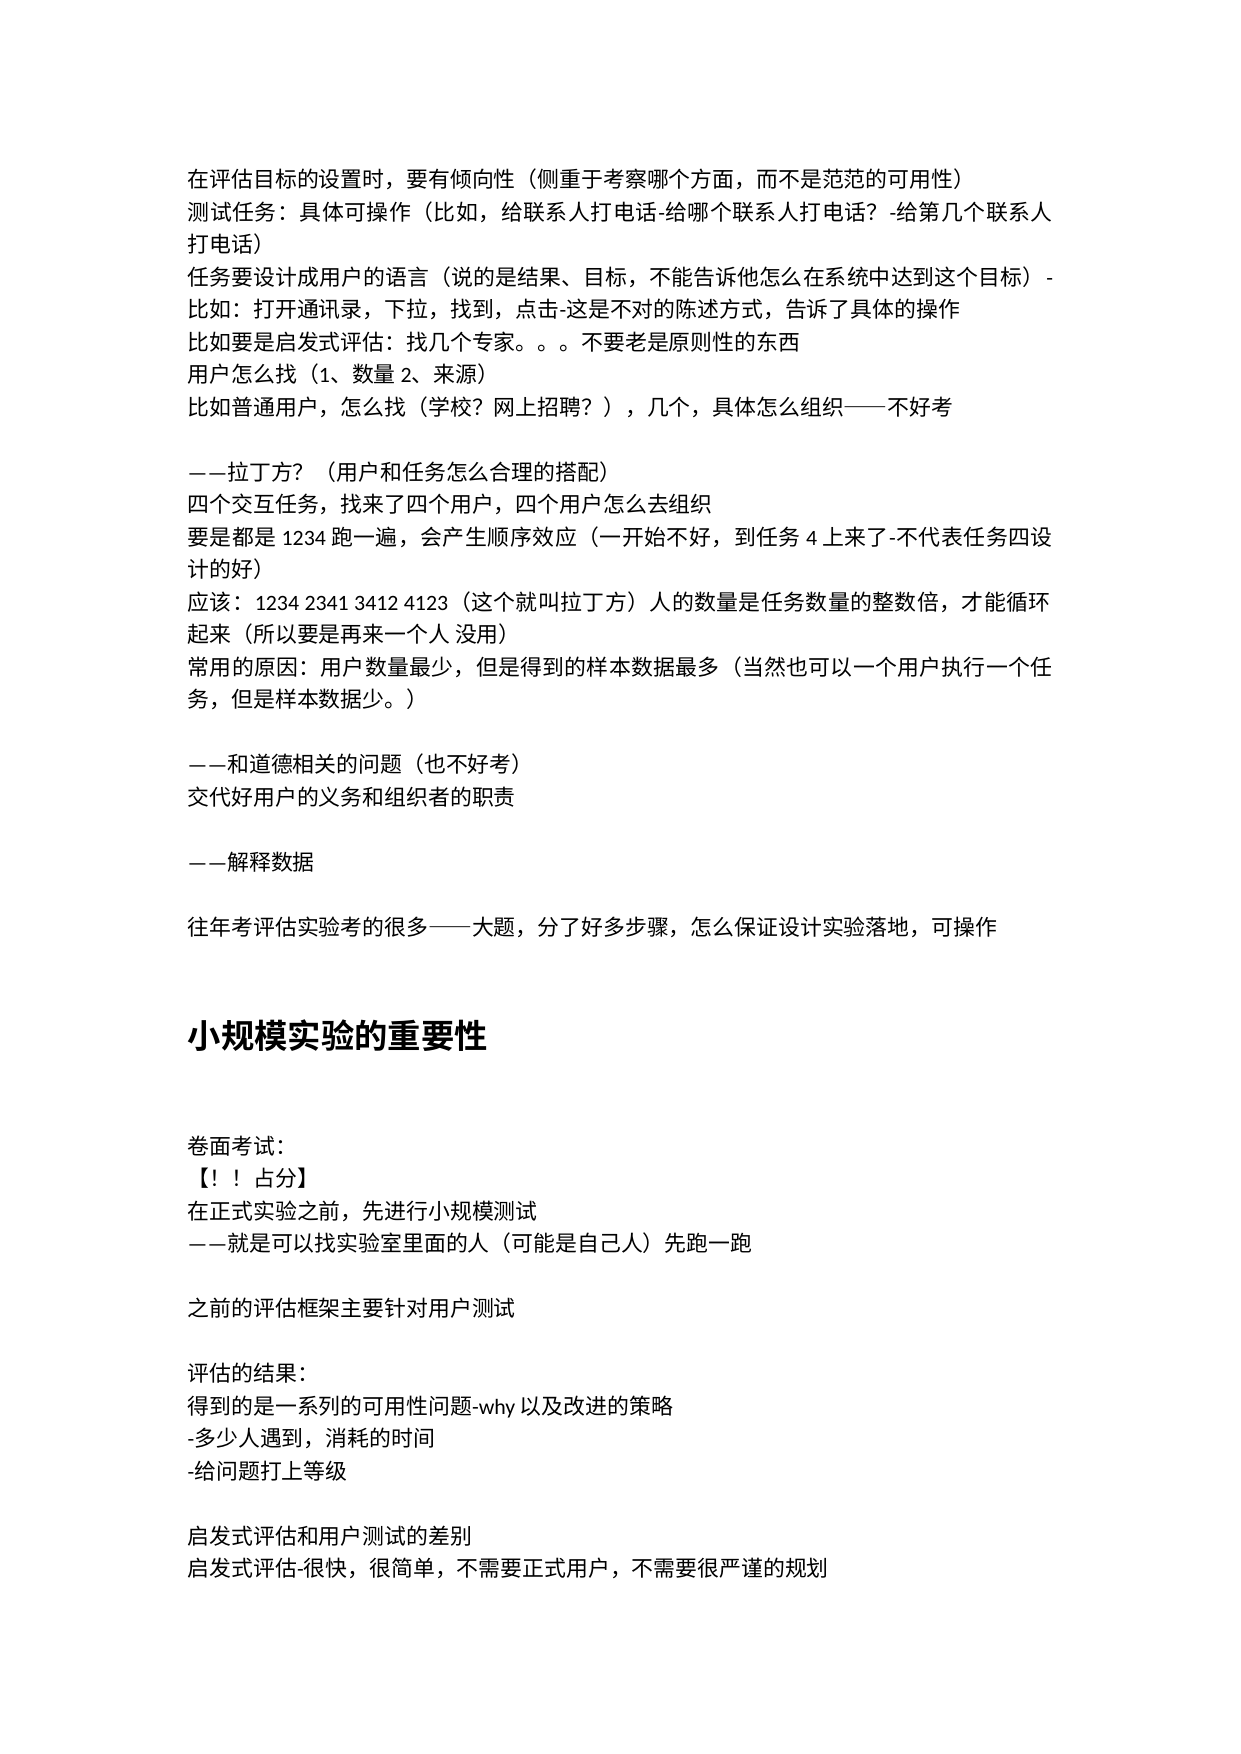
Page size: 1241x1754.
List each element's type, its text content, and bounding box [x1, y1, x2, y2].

text ——拉丁方？（用户和任务怎么合理的搭配） [187, 454, 1053, 487]
text 用户怎么找（1、数量 2、来源） [187, 357, 1053, 389]
subtitle 小规模实验的重要性 [187, 1002, 1053, 1067]
text 比如要是启发式评估：找几个专家。。。不要老是原则性的东西 [187, 324, 1053, 357]
text 往年考评估实验考的很多——大题，分了好多步骤，怎么保证设计实验落地，可操作 [187, 909, 1053, 942]
text 启发式评估-很快，很简单，不需要正式用户，不需要很严谨的规划 [187, 1551, 1053, 1583]
text 任务要设计成用户的语言（说的是结果、目标，不能告诉他怎么在系统中达到这个目标）-比如：打开通讯录，下拉，找到，点击-这是不对的陈述方式，告诉了具体的操作 [187, 259, 1053, 324]
text 之前的评估框架主要针对用户测试 [187, 1291, 1053, 1323]
text 要是都是1234跑一遍，会产生顺序效应（一开始不好，到任务4上来了-不代表任务四设计的好） [187, 519, 1053, 584]
text 比如普通用户，怎么找（学校？网上招聘？），几个，具体怎么组织——不好考 [187, 389, 1053, 422]
text 评估的结果： [187, 1356, 1053, 1388]
text 启发式评估和用户测试的差别 [187, 1518, 1053, 1551]
text 测试任务：具体可操作（比如，给联系人打电话-给哪个联系人打电话？-给第几个联系人打电话） [187, 194, 1053, 259]
text 常用的原因：用户数量最少，但是得到的样本数据最多（当然也可以一个用户执行一个任务，但是样本数据少。） [187, 649, 1053, 714]
text 【！！占分】 [187, 1161, 1053, 1193]
text 得到的是一系列的可用性问题-why以及改进的策略 [187, 1388, 1053, 1421]
text ——就是可以找实验室里面的人（可能是自己人）先跑一跑 [187, 1226, 1053, 1258]
text 四个交互任务，找来了四个用户，四个用户怎么去组织 [187, 487, 1053, 519]
text 应该：1234 2341 3412 4123（这个就叫拉丁方）人的数量是任务数量的整数倍，才能循环起来（所以要是再来一个人 没用） [187, 584, 1053, 649]
text -多少人遇到，消耗的时间 [187, 1421, 1053, 1453]
text ——和道德相关的问题（也不好考） [187, 747, 1053, 779]
text -给问题打上等级 [187, 1453, 1053, 1486]
text ——解释数据 [187, 844, 1053, 877]
text 交代好用户的义务和组织者的职责 [187, 779, 1053, 812]
text 卷面考试： [187, 1128, 1053, 1161]
text 在评估目标的设置时，要有倾向性（侧重于考察哪个方面，而不是范范的可用性） [187, 162, 1053, 194]
text 在正式实验之前，先进行小规模测试 [187, 1193, 1053, 1226]
